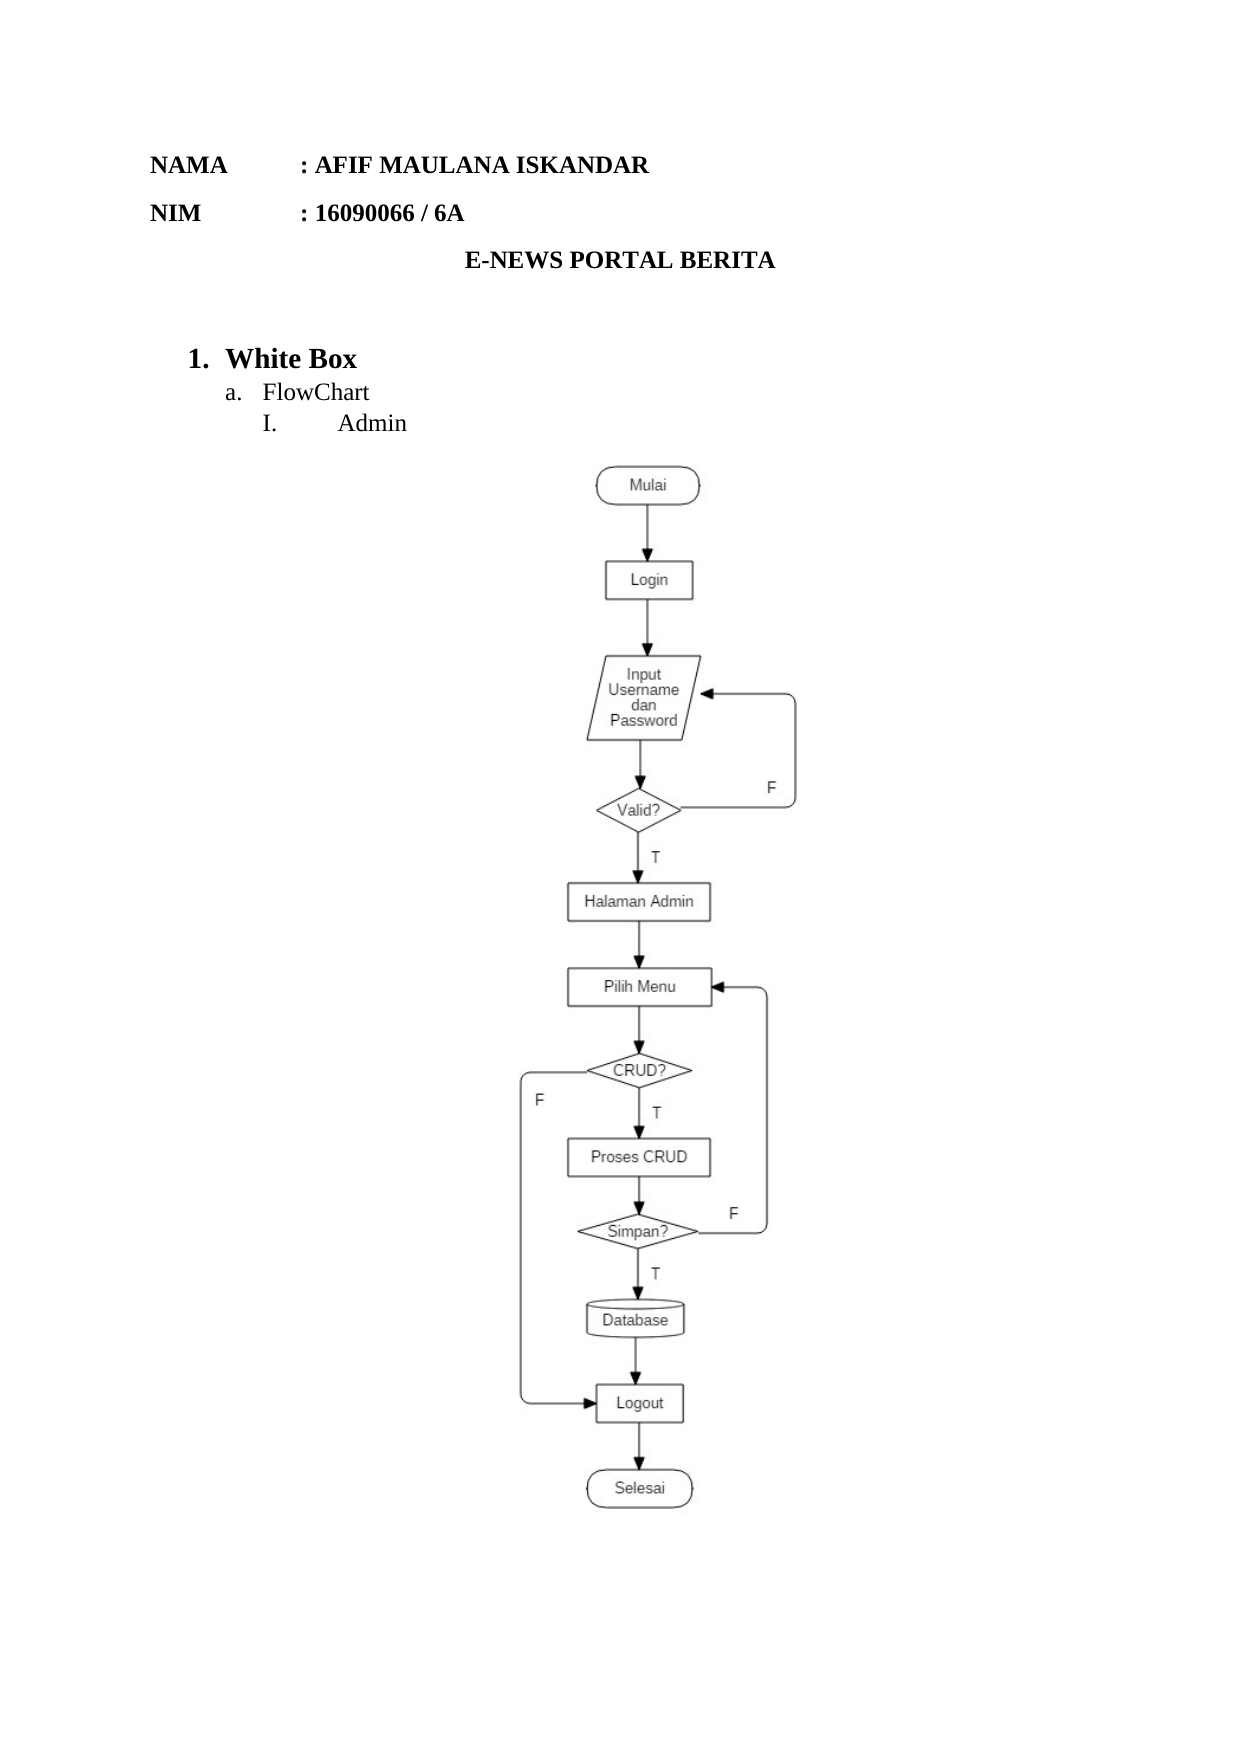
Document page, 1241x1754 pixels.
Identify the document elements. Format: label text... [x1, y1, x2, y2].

text E-NEWS PORTAL BERITA [150, 245, 1090, 274]
list White Box [187, 341, 1090, 374]
list Admin [262, 408, 1090, 437]
text NIM : 16090066 / 6A [150, 198, 1090, 226]
list FlowChart [225, 377, 1090, 406]
picture [509, 455, 844, 1555]
text NAMA : AFIF MAULANA ISKANDAR [150, 150, 1090, 179]
